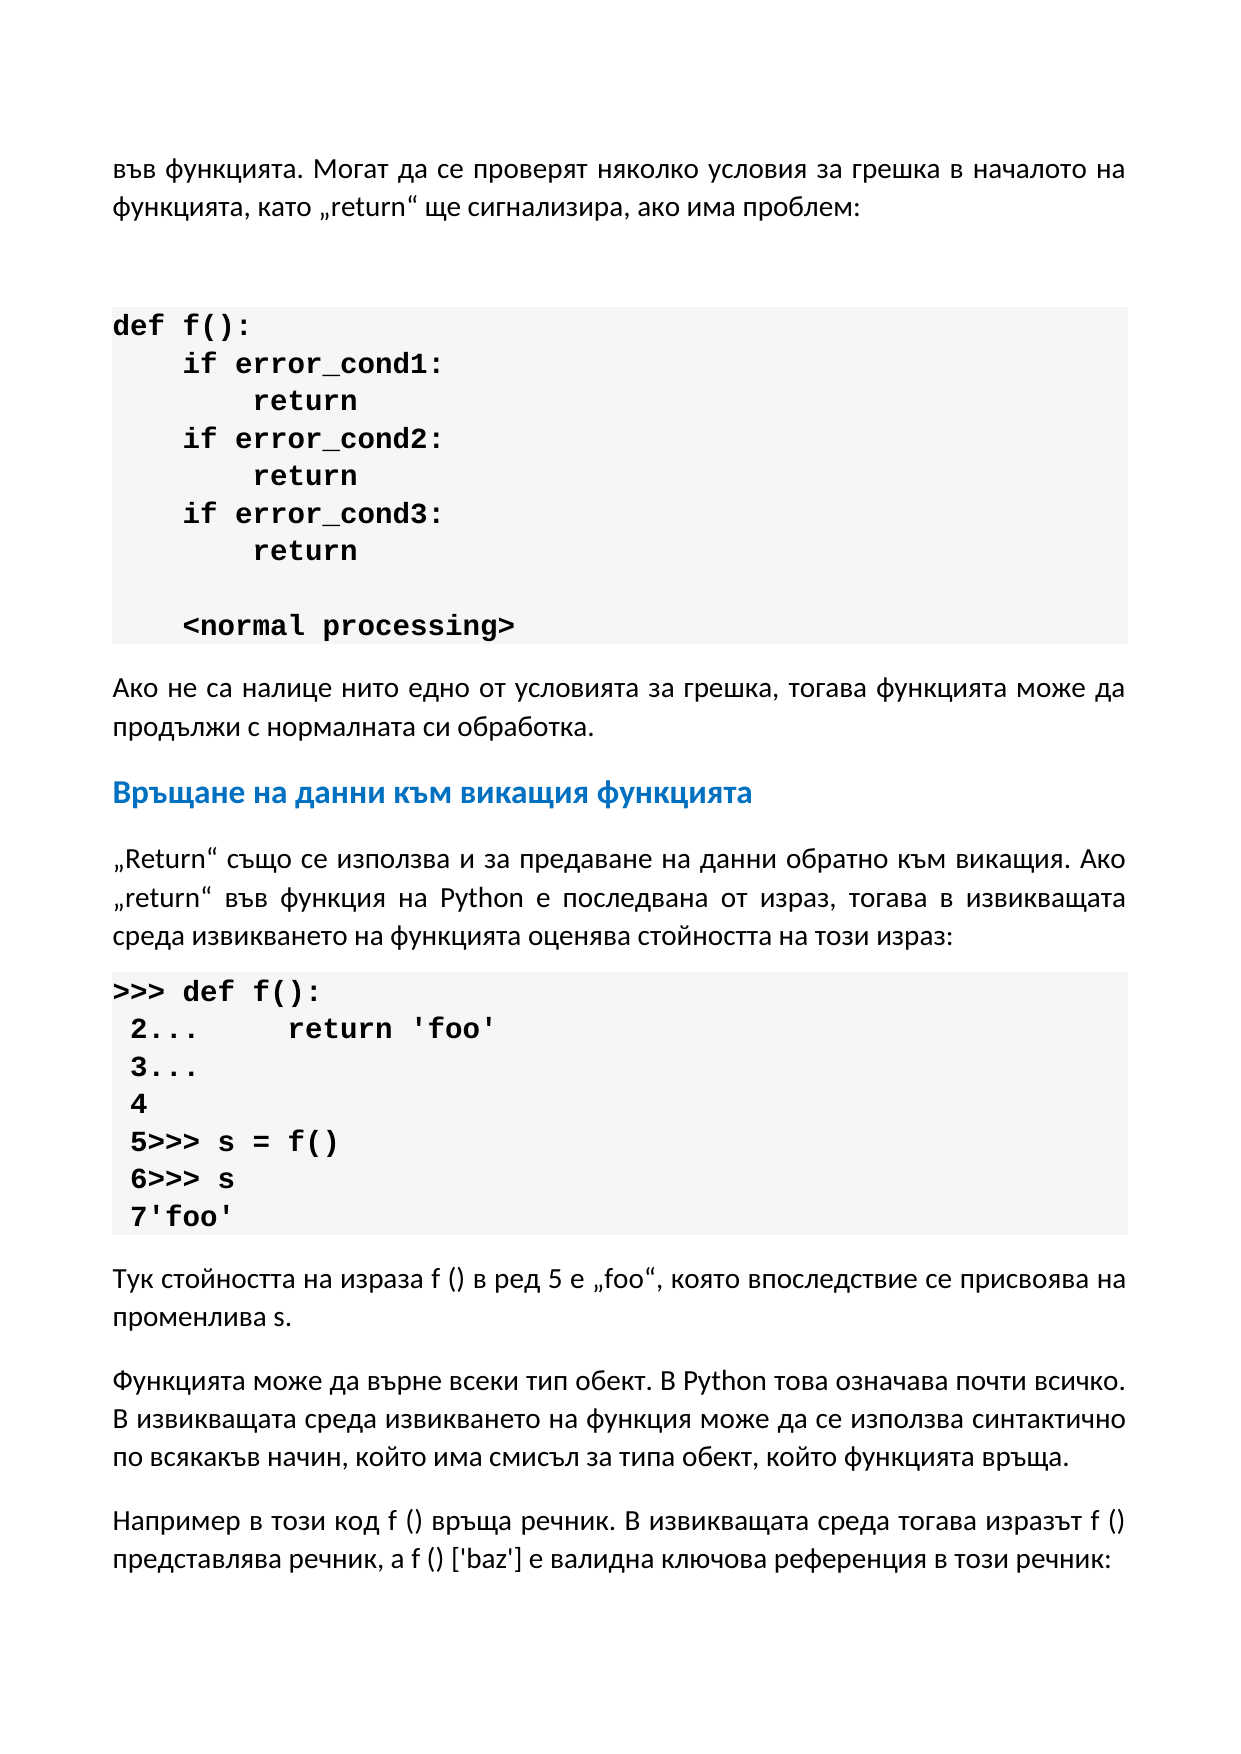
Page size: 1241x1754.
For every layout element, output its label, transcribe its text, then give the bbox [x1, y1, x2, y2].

text 3... [112, 1047, 1128, 1085]
text return [112, 382, 1128, 419]
text 5>>> s = f() [112, 1122, 1128, 1160]
text 7'foo' [112, 1197, 1128, 1235]
text „Return“ също се използва и за предаване на данни обратно към викащия. Ако „return“ във функция на Python е последвана от израз, тогава в извикващата среда извикването на функцията оценява стойността на този израз: [112, 840, 1128, 953]
text Функцията може да върне всеки тип обект. В Python това означава почти всичко. В извикващата среда извикването на функция може да се използва синтактично по всякакъв начин, който има смисъл за типа обект, който функцията връща. [112, 1362, 1128, 1474]
text return [112, 457, 1128, 494]
text Ако не са налице нито едно от условията за грешка, тогава функцията може да продължи с нормалната си обработка. [112, 669, 1128, 743]
text Тук стойността на израза f () в ред 5 е „foo“, която впоследствие се присвоява на променлива s. [112, 1260, 1128, 1334]
text if error_cond1: [112, 344, 1128, 382]
text 6>>> s [112, 1160, 1128, 1197]
text <normal processing> [112, 607, 1128, 644]
text Връщане на данни към викащия функцията [112, 771, 1128, 812]
text 2... return 'foo' [112, 1010, 1128, 1047]
text >>> def f(): [112, 972, 1128, 1010]
text if error_cond3: [112, 494, 1128, 532]
text return [112, 532, 1128, 569]
text def f(): [112, 307, 1128, 344]
text Например в този код f () връща речник. В извикващата среда тогава изразът f () представлява речник, а f () ['baz'] е валидна ключова референция в този речник: [112, 1502, 1128, 1576]
text if error_cond2: [112, 419, 1128, 457]
text 4 [112, 1085, 1128, 1122]
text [112, 150, 1128, 224]
